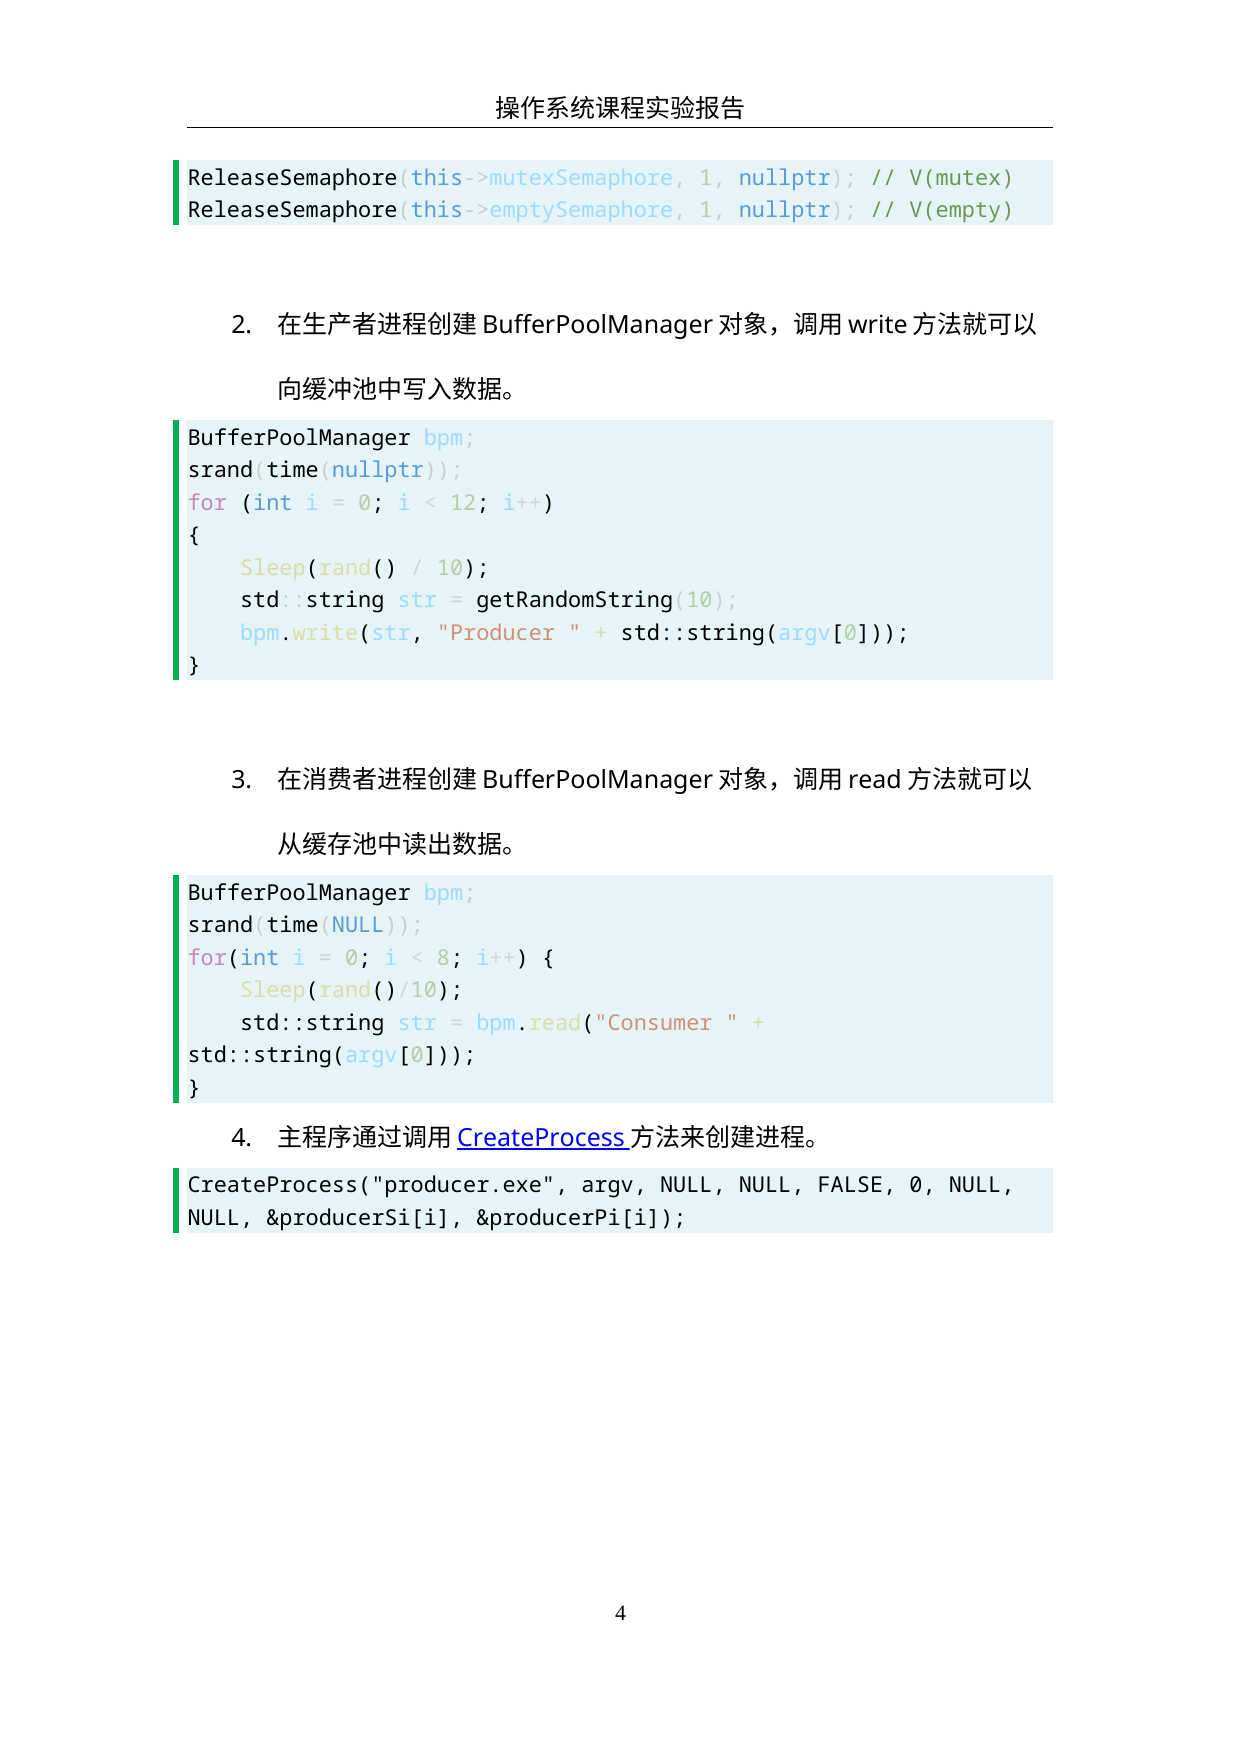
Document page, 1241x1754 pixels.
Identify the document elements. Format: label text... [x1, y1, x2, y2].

text Sleep(rand()/10); [187, 973, 1053, 1005]
list 在消费者进程创建BufferPoolManager对象，调用read方法就可以从缓存池中读出数据。 [231, 745, 1053, 875]
text std::string str = getRandomString(10); [187, 583, 1053, 615]
text } [187, 1070, 1053, 1103]
text CreateProcess("producer.exe", argv, NULL, NULL, FALSE, 0, NULL, NULL, &producerSi[i], &producerPi[i]); [187, 1168, 1053, 1233]
list 在生产者进程创建BufferPoolManager对象，调用write方法就可以向缓冲池中写入数据。 [231, 290, 1053, 420]
text { [187, 518, 1053, 550]
text ReleaseSemaphore(this->mutexSemaphore, 1, nullptr); // V(mutex) [187, 160, 1053, 193]
text BufferPoolManager bpm; [187, 420, 1053, 453]
text bpm.write(str, "Producer " + std::string(argv[0])); [187, 615, 1053, 648]
list 主程序通过调用CreateProcess方法来创建进程。 [231, 1103, 1053, 1168]
text } [187, 648, 1053, 680]
text std::string str = bpm.read("Consumer " + std::string(argv[0])); [187, 1005, 1053, 1070]
text ReleaseSemaphore(this->emptySemaphore, 1, nullptr); // V(empty) [187, 193, 1053, 225]
text srand(time(nullptr)); [187, 453, 1053, 485]
text for (int i = 0; i < 12; i++) [187, 485, 1053, 518]
text Sleep(rand() / 10); [187, 550, 1053, 583]
text BufferPoolManager bpm; [187, 875, 1053, 908]
text srand(time(NULL)); [187, 908, 1053, 940]
text for(int i = 0; i < 8; i++) { [187, 940, 1053, 973]
